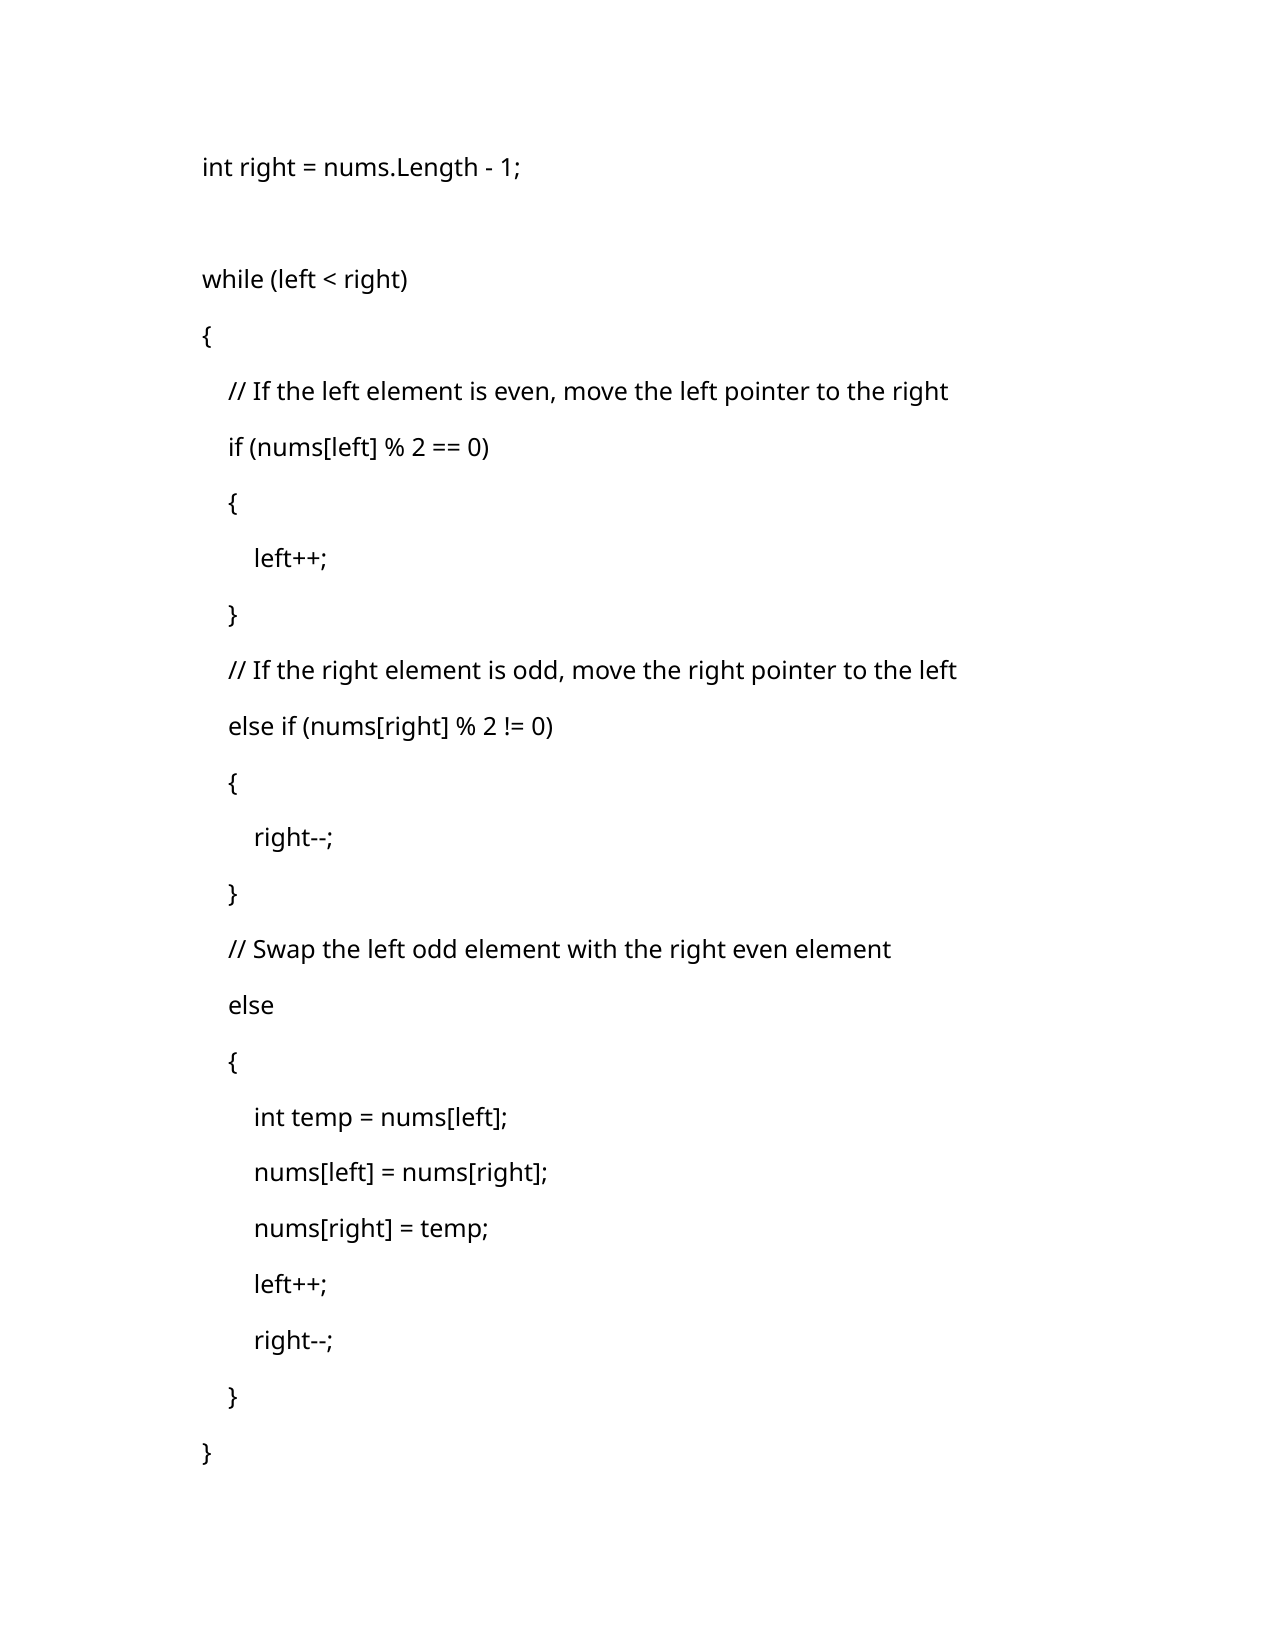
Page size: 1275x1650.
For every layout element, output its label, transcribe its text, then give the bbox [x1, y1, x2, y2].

text } [150, 597, 1125, 631]
text else [150, 987, 1125, 1022]
text { [150, 1043, 1125, 1077]
text left++; [150, 541, 1125, 575]
text // If the left element is even, move the left pointer to the right [150, 373, 1125, 407]
text { [150, 317, 1125, 352]
text else if (nums[right] % 2 != 0) [150, 708, 1125, 742]
text // Swap the left odd element with the right even element [150, 932, 1125, 966]
text nums[right] = temp; [150, 1211, 1125, 1245]
text while (left < right) [150, 262, 1125, 296]
text { [150, 485, 1125, 519]
text { [150, 764, 1125, 798]
text if (nums[left] % 2 == 0) [150, 429, 1125, 463]
text } [150, 1434, 1125, 1468]
text } [150, 1378, 1125, 1412]
text right--; [150, 1322, 1125, 1357]
text right--; [150, 820, 1125, 854]
text } [150, 876, 1125, 910]
text // If the right element is odd, move the right pointer to the left [150, 652, 1125, 687]
text nums[left] = nums[right]; [150, 1155, 1125, 1189]
text int temp = nums[left]; [150, 1099, 1125, 1133]
text left++; [150, 1267, 1125, 1301]
text int right = nums.Length - 1; [150, 150, 1125, 184]
